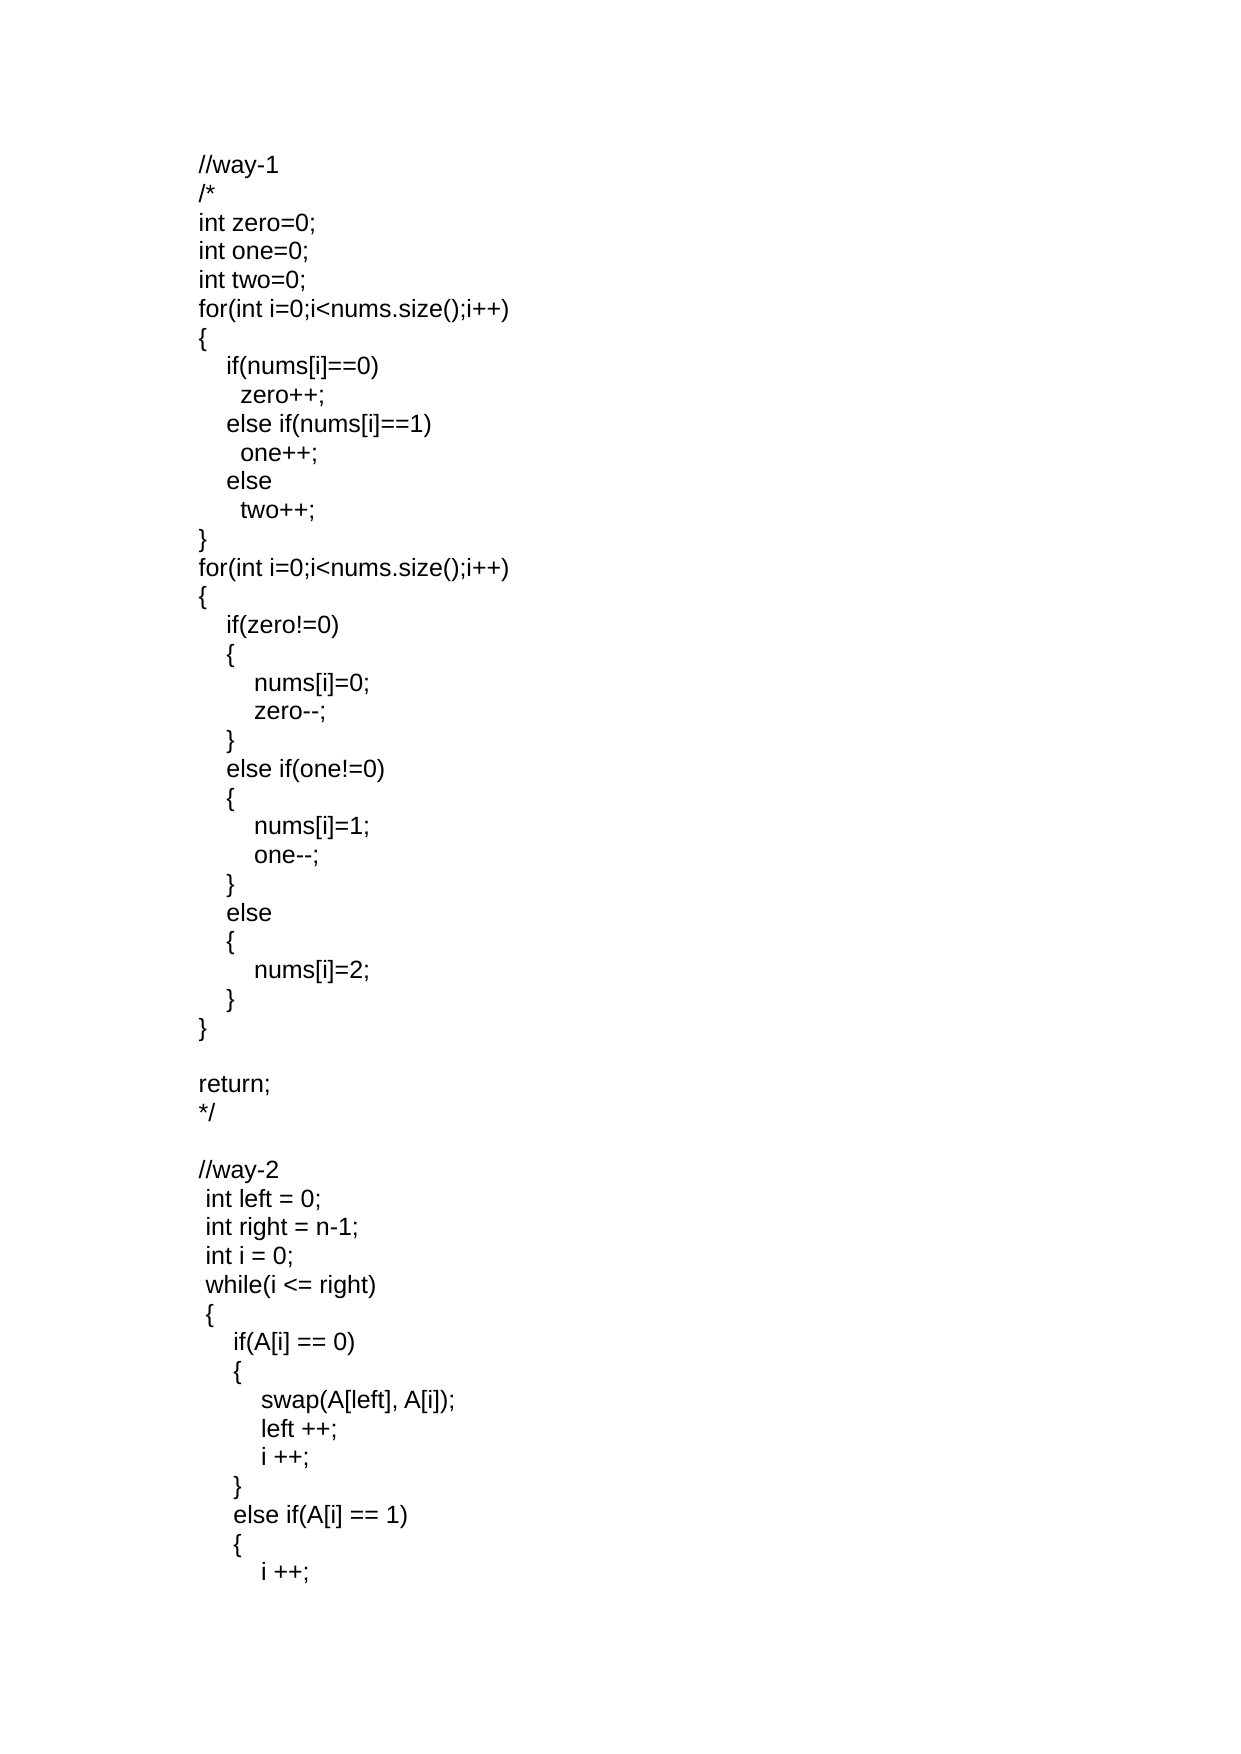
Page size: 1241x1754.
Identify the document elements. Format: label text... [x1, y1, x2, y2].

text one--; [150, 840, 1090, 869]
text int left = 0; [150, 1185, 1090, 1214]
text nums[i]=1; [150, 811, 1090, 840]
text swap(A[left], A[i]); [150, 1386, 1090, 1415]
text int i = 0; [150, 1242, 1090, 1271]
text one++; [150, 437, 1090, 466]
text if(nums[i]==0) [150, 351, 1090, 380]
text return; [150, 1070, 1090, 1099]
text { [150, 581, 1090, 610]
text } [150, 984, 1090, 1012]
text if(A[i] == 0) [150, 1329, 1090, 1357]
text left ++; [150, 1415, 1090, 1444]
text int two=0; [150, 265, 1090, 294]
text /* [150, 179, 1090, 207]
text { [150, 322, 1090, 351]
text { [150, 1357, 1090, 1386]
text else [150, 466, 1090, 495]
text */ [150, 1099, 1090, 1127]
text } [150, 725, 1090, 754]
text else if(A[i] == 1) [150, 1501, 1090, 1530]
text int one=0; [150, 236, 1090, 265]
text } [150, 524, 1090, 552]
text nums[i]=0; [150, 667, 1090, 696]
text for(int i=0;i<nums.size();i++) [150, 552, 1090, 581]
text //way-2 [150, 1156, 1090, 1185]
text } [150, 869, 1090, 897]
text while(i <= right) [150, 1271, 1090, 1300]
text zero--; [150, 696, 1090, 725]
text //way-1 [150, 150, 1090, 179]
text else if(nums[i]==1) [150, 409, 1090, 437]
text { [150, 926, 1090, 955]
text else [150, 897, 1090, 926]
text i ++; [150, 1559, 1090, 1587]
text if(zero!=0) [150, 610, 1090, 639]
text two++; [150, 495, 1090, 524]
text nums[i]=2; [150, 955, 1090, 984]
text { [150, 1530, 1090, 1559]
text { [150, 639, 1090, 667]
text else if(one!=0) [150, 754, 1090, 782]
text } [150, 1472, 1090, 1501]
text } [150, 1012, 1090, 1041]
text { [150, 782, 1090, 811]
text zero++; [150, 380, 1090, 409]
text i ++; [150, 1444, 1090, 1472]
text { [150, 1300, 1090, 1329]
text for(int i=0;i<nums.size();i++) [150, 294, 1090, 322]
text int right = n-1; [150, 1214, 1090, 1242]
text int zero=0; [150, 207, 1090, 236]
